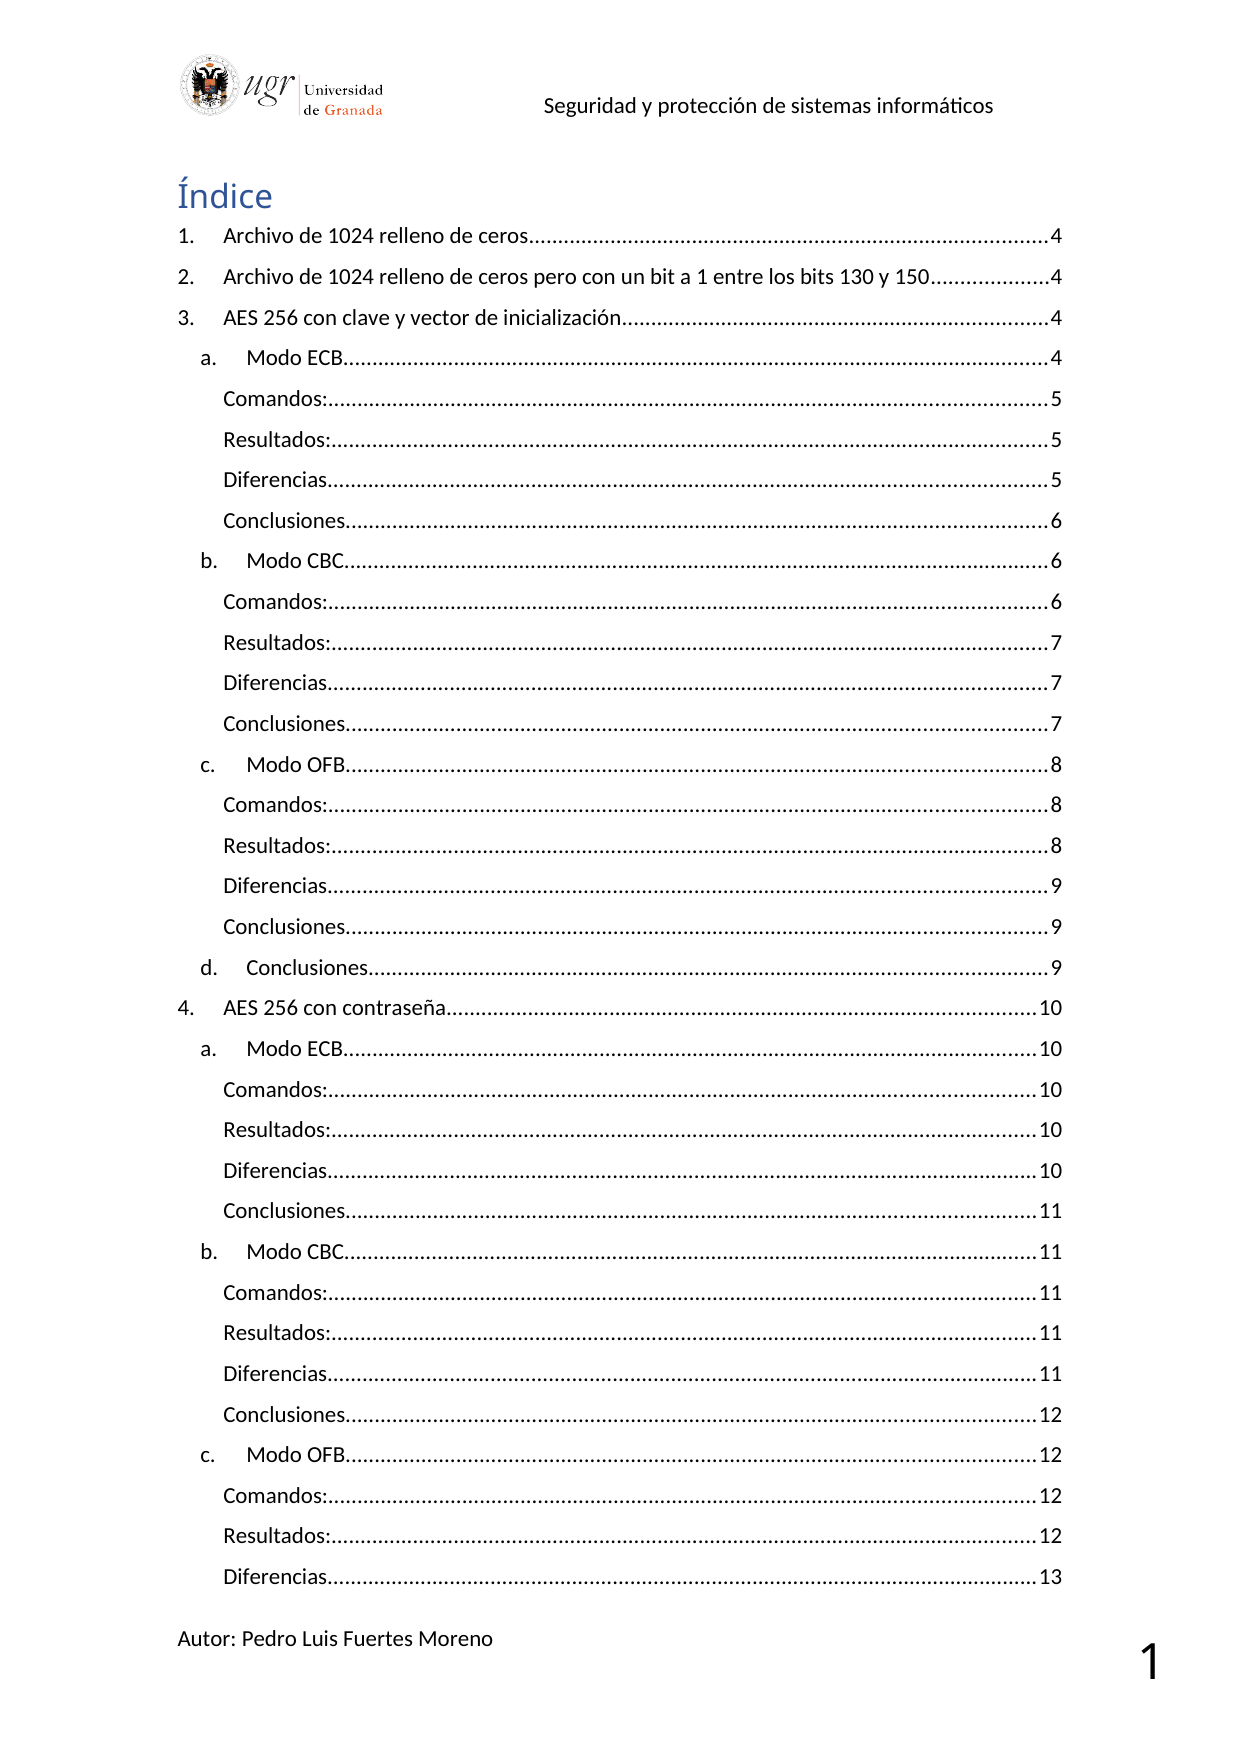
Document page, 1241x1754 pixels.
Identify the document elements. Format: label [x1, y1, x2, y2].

picture [177, 53, 387, 119]
